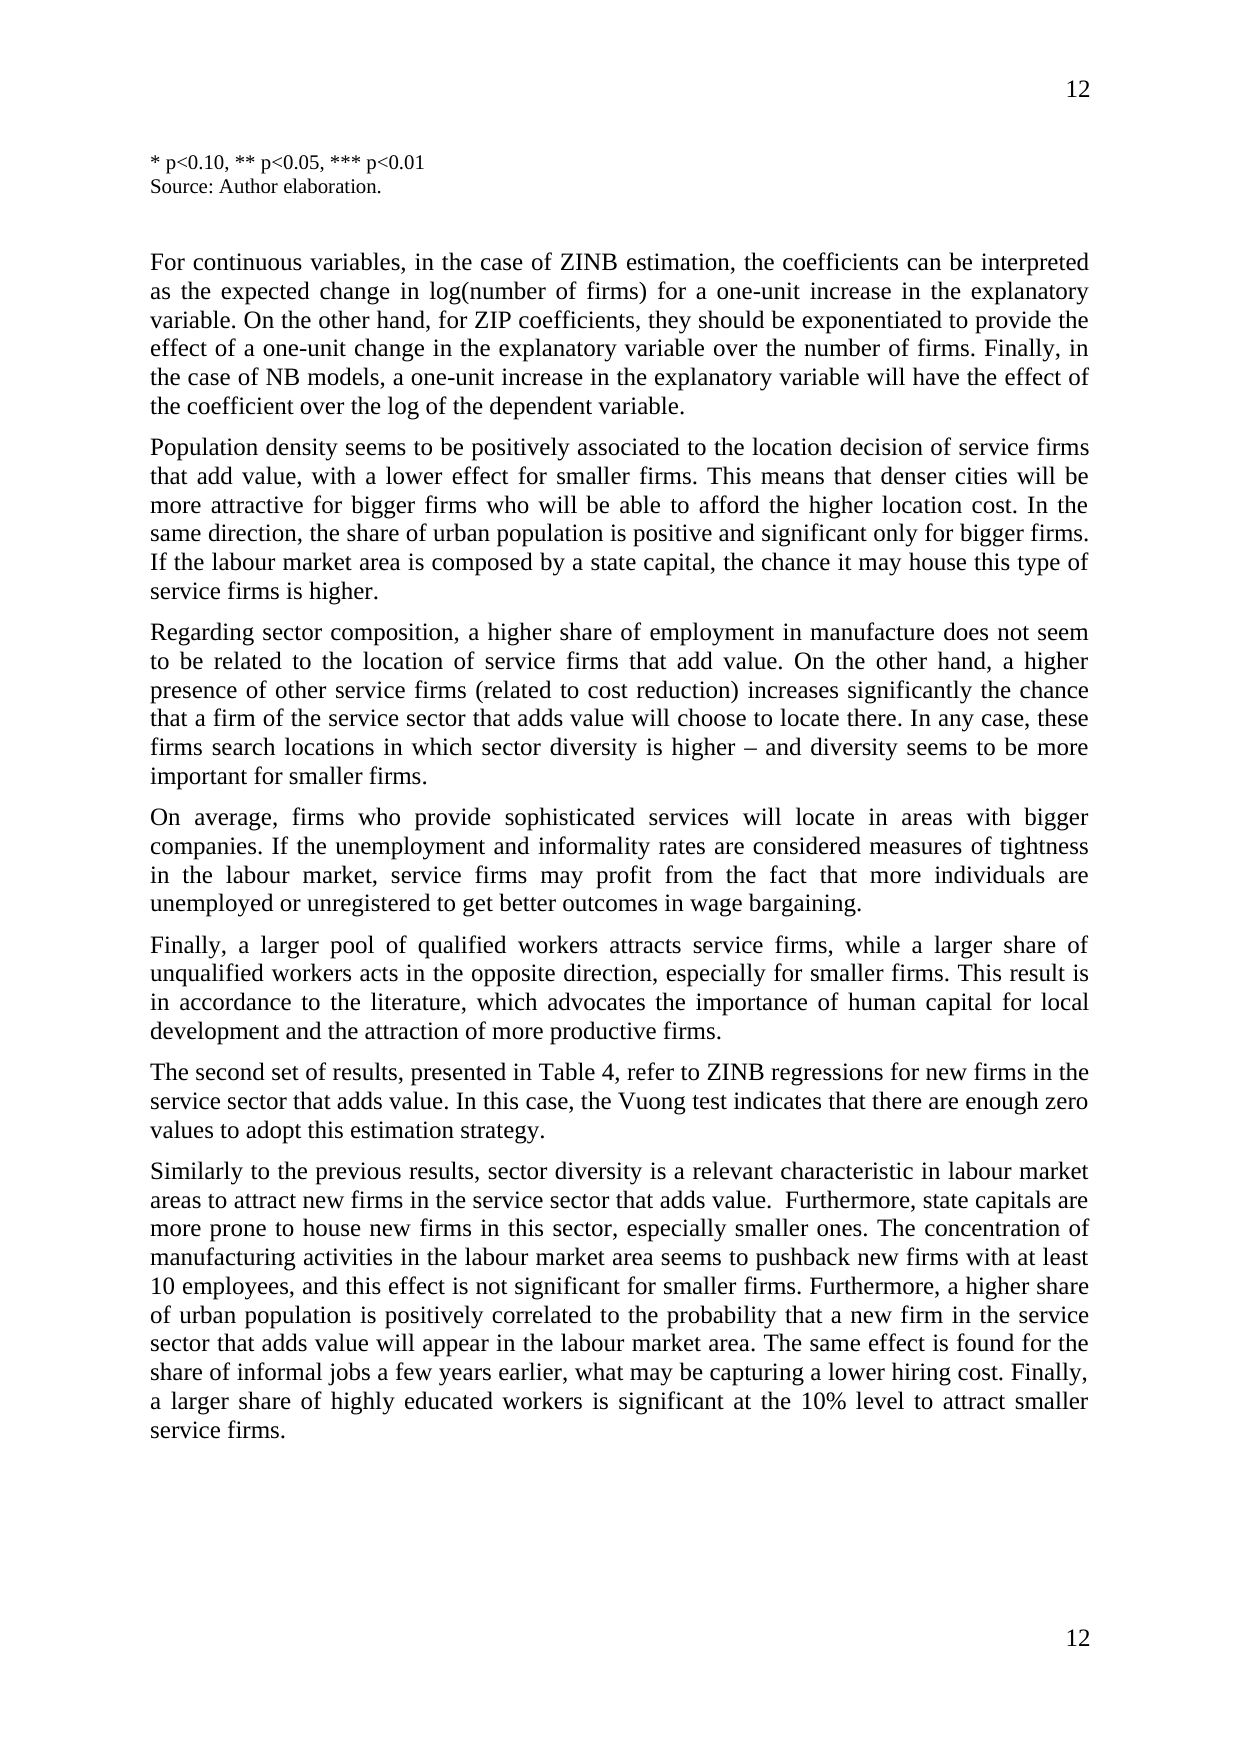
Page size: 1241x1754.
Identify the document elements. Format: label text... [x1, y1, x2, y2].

text Finally, a larger pool of qualified workers attracts service firms, while a larger share of unqualified workers acts in the opposite direction, especially for smaller firms. This result is in accordance to the literature, which advocates the importance of human capital for local development and the attraction of more productive firms. [150, 930, 1090, 1045]
text Regarding sector composition, a higher share of employment in manufacture does not seem to be related to the location of service firms that add value. On the other hand, a higher presence of other service firms (related to cost reduction) increases significantly the chance that a firm of the service sector that adds value will choose to locate there. In any case, these firms search locations in which sector diversity is higher – and diversity seems to be more important for smaller firms. [150, 617, 1090, 790]
text For continuous variables, in the case of ZINB estimation, the coefficients can be interpreted as the expected change in log(number of firms) for a one-unit increase in the explanatory variable. On the other hand, for ZIP coefficients, they should be exponentiated to provide the effect of a one-unit change in the explanatory variable over the number of firms. Finally, in the case of NB models, a one-unit increase in the explanatory variable will have the effect of the coefficient over the log of the dependent variable. [150, 247, 1090, 420]
text Source: Author elaboration. [150, 174, 1090, 198]
text On average, firms who provide sophisticated services will locate in areas with bigger companies. If the unemployment and informality rates are considered measures of tightness in the labour market, service firms may profit from the fact that more individuals are unemployed or unregistered to get better outcomes in wage bargaining. [150, 802, 1090, 917]
text Similarly to the previous results, sector diversity is a relevant characteristic in labour market areas to attract new firms in the service sector that adds value. Furthermore, state capitals are more prone to house new firms in this sector, especially smaller ones. The concentration of manufacturing activities in the labour market area seems to pushback new firms with at least 10 employees, and this effect is not significant for smaller firms. Furthermore, a higher share of urban population is positively correlated to the probability that a new firm in the service sector that adds value will appear in the labour market area. The same effect is found for the share of informal jobs a few years earlier, what may be capturing a lower hiring cost. Finally, a larger share of highly educated workers is significant at the 10% level to attract smaller service firms. [150, 1156, 1090, 1443]
text Population density seems to be positively associated to the location decision of service firms that add value, with a lower effect for smaller firms. This means that denser cities will be more attractive for bigger firms who will be able to afford the higher location cost. In the same direction, the share of urban population is positive and significant only for bigger firms. If the labour market area is composed by a state capital, the chance it may house this type of service firms is higher. [150, 432, 1090, 605]
text * p<0.10, ** p<0.05, *** p<0.01 [150, 150, 1090, 174]
text The second set of results, presented in Table 4, refer to ZINB regressions for new firms in the service sector that adds value. In this case, the Vuong test indicates that there are enough zero values to adopt this estimation strategy. [150, 1057, 1090, 1143]
